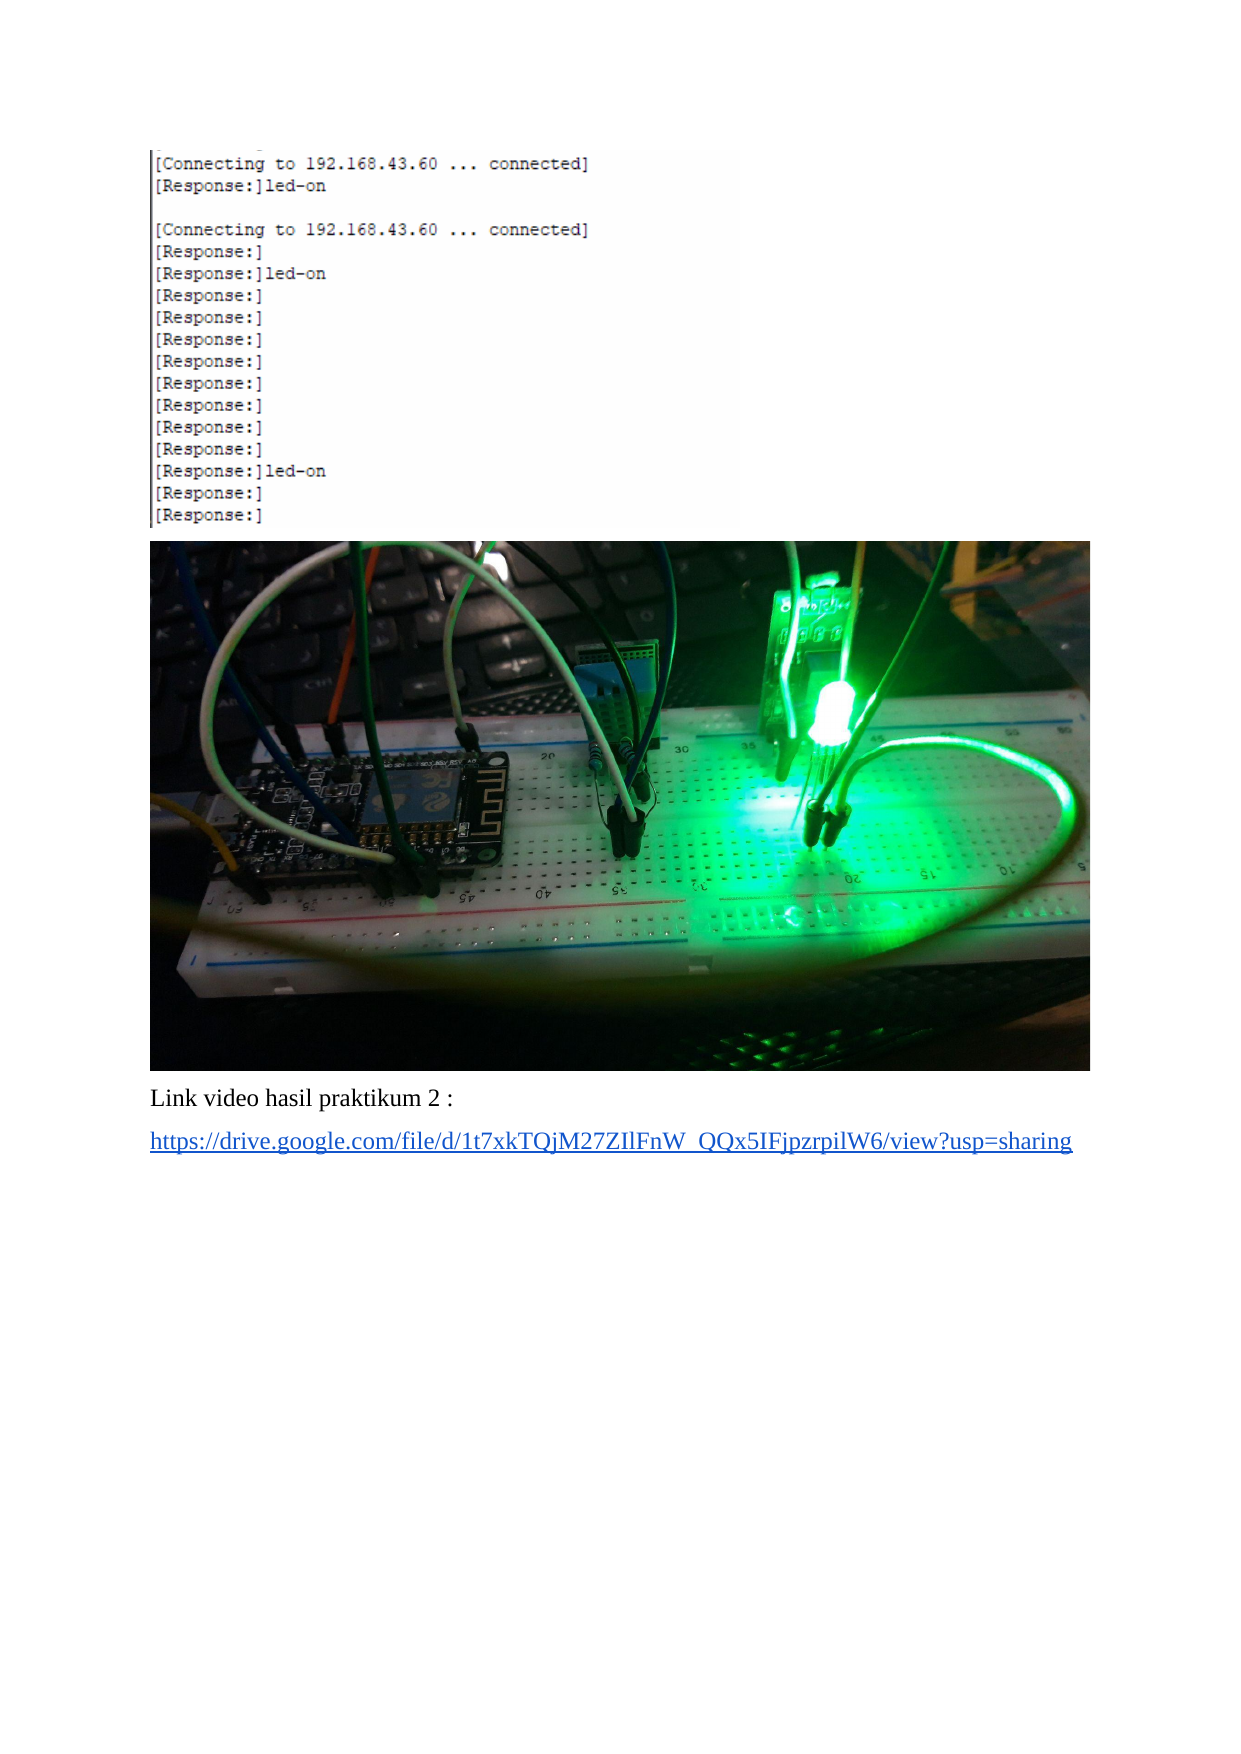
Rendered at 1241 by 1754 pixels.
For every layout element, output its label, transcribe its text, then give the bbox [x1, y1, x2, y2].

picture [150, 541, 1091, 1071]
text Link video hasil praktikum 2 : https://drive.google.com/file/d/1t7xkTQjM27ZIlFnW_QQx5IFjpzrpilW6/view?usp=sharing [150, 1083, 1090, 1155]
picture [150, 150, 741, 528]
